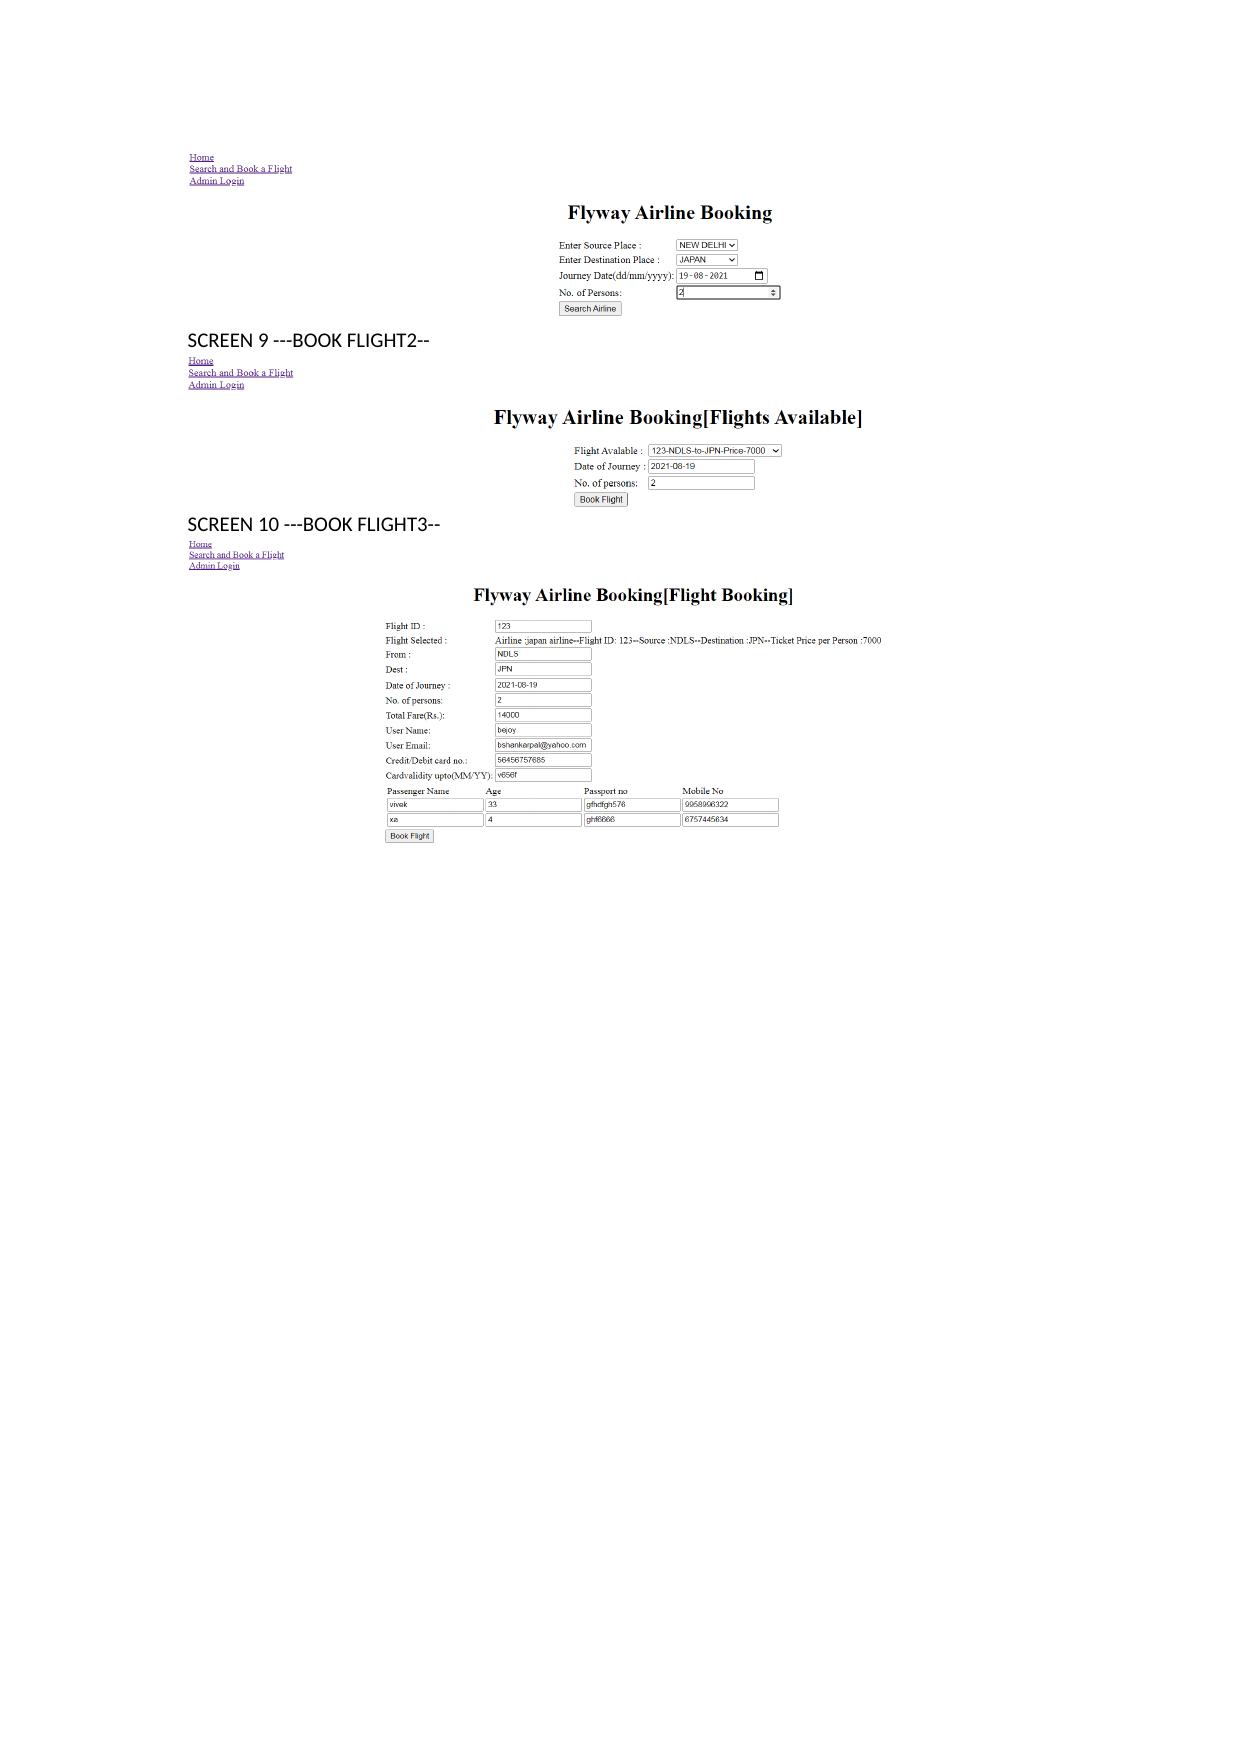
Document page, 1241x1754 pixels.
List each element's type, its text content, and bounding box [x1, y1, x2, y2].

text SCREEN 9 ---BOOK FLIGHT2-- [187, 327, 1053, 353]
picture [187, 150, 1052, 328]
picture [187, 352, 1052, 512]
picture [187, 536, 1052, 845]
text SCREEN 10 ---BOOK FLIGHT3-- [187, 511, 1053, 537]
